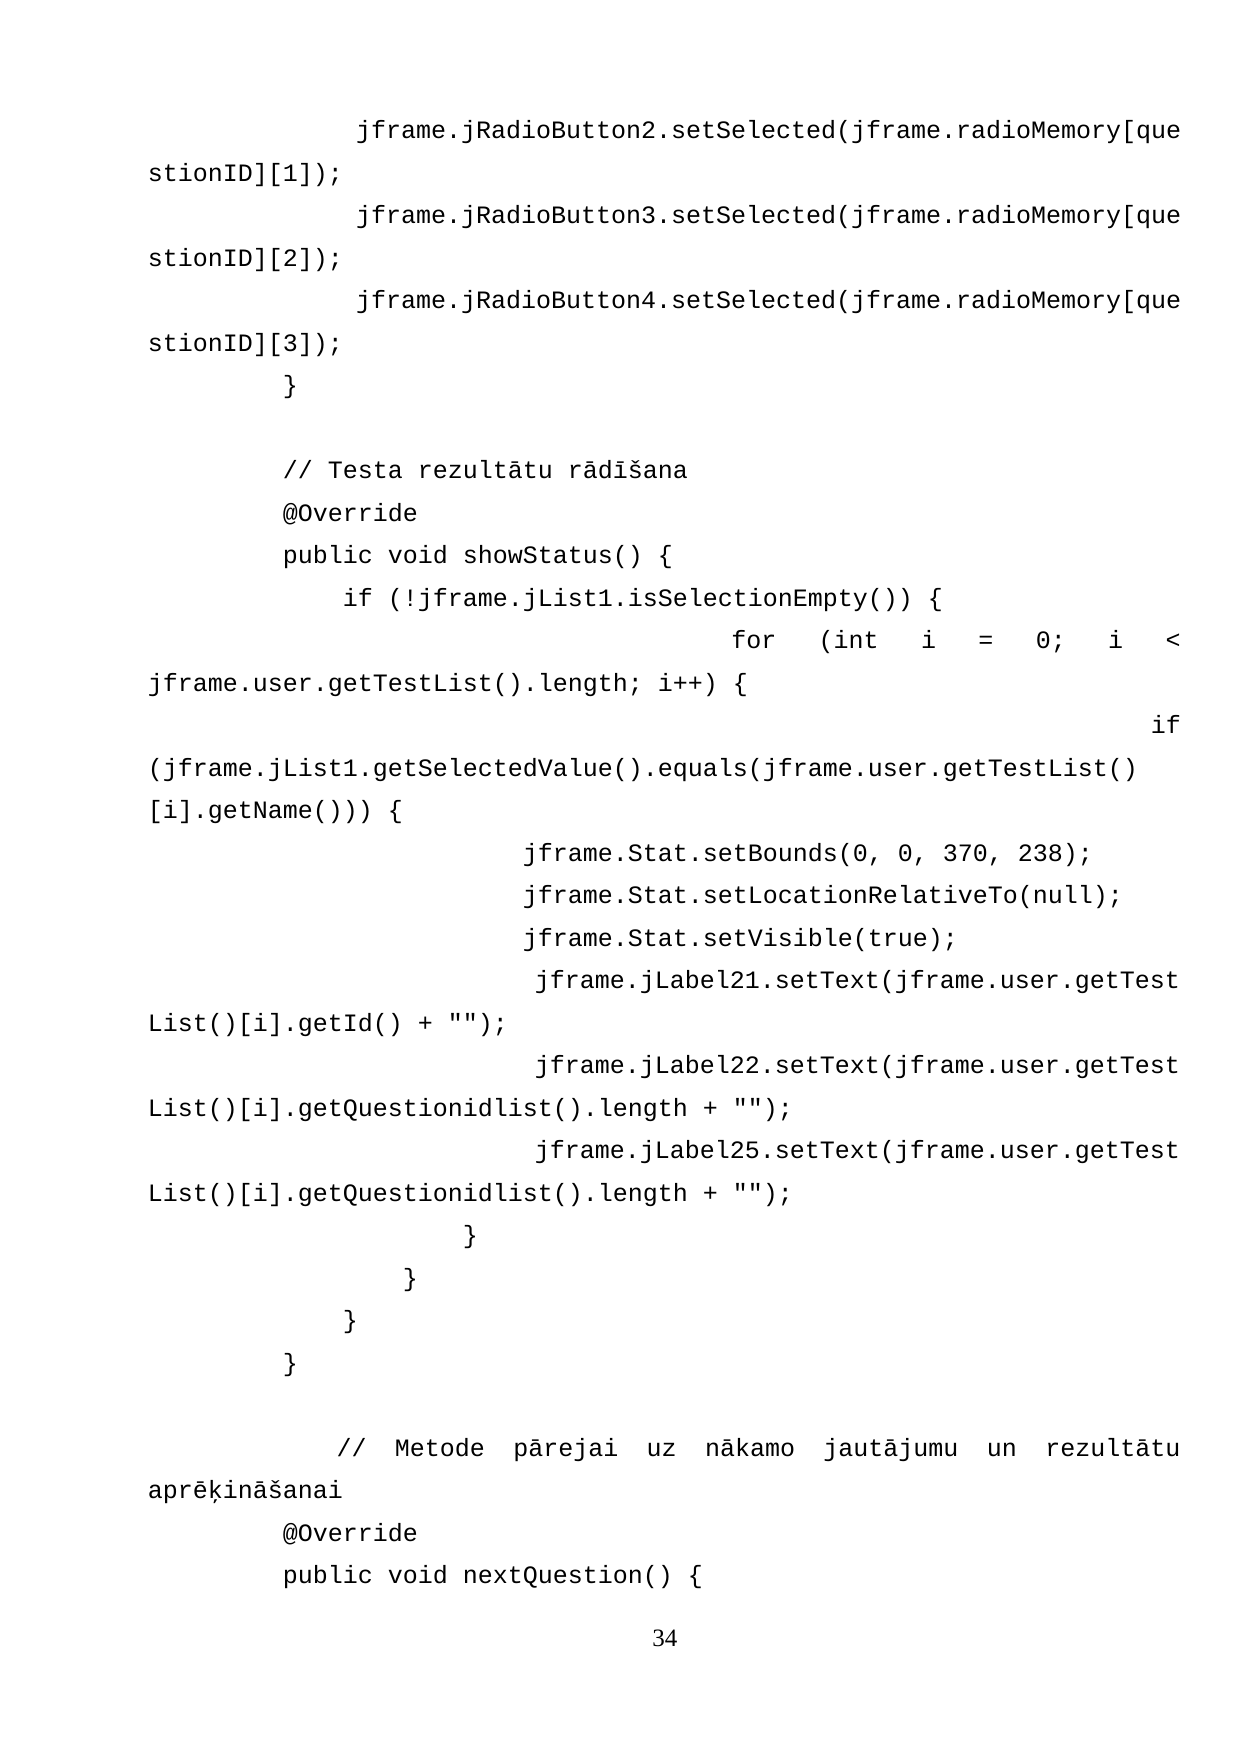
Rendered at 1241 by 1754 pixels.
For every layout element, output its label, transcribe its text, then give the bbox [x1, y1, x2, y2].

text jframe.Stat.setVisible(true); [148, 926, 1181, 954]
text jframe.Stat.setLocationRelativeTo(null); [148, 883, 1181, 911]
text public void nextQuestion() { [148, 1563, 1181, 1591]
text } [148, 1266, 1181, 1294]
text jframe.jRadioButton3.setSelected(jframe.radioMemory[questionID][2]); [148, 203, 1181, 274]
text jframe.jLabel21.setText(jframe.user.getTestList()[i].getId() + ""); [148, 968, 1181, 1039]
text jframe.jRadioButton4.setSelected(jframe.radioMemory[questionID][3]); [148, 288, 1181, 359]
text if (!jframe.jList1.isSelectionEmpty()) { [148, 586, 1181, 614]
text @Override [148, 501, 1181, 529]
text jframe.jRadioButton2.setSelected(jframe.radioMemory[questionID][1]); [148, 118, 1181, 189]
text } [148, 1308, 1181, 1336]
text } [148, 1223, 1181, 1251]
text public void showStatus() { [148, 543, 1181, 571]
text jframe.Stat.setBounds(0, 0, 370, 238); [148, 841, 1181, 869]
text for (int i = 0; i < jframe.user.getTestList().length; i++) { [148, 628, 1181, 699]
text @Override [148, 1521, 1181, 1549]
text if (jframe.jList1.getSelectedValue().equals(jframe.user.getTestList()[i].getName())) { [148, 713, 1181, 826]
text } [148, 1351, 1181, 1379]
text // Metode pārejai uz nākamo jautājumu un rezultātu aprēķināšanai [148, 1436, 1181, 1506]
text } [148, 373, 1181, 401]
text jframe.jLabel25.setText(jframe.user.getTestList()[i].getQuestionidlist().length + ""); [148, 1138, 1181, 1209]
text jframe.jLabel22.setText(jframe.user.getTestList()[i].getQuestionidlist().length + ""); [148, 1053, 1181, 1124]
text // Testa rezultātu rādīšana [148, 458, 1181, 486]
